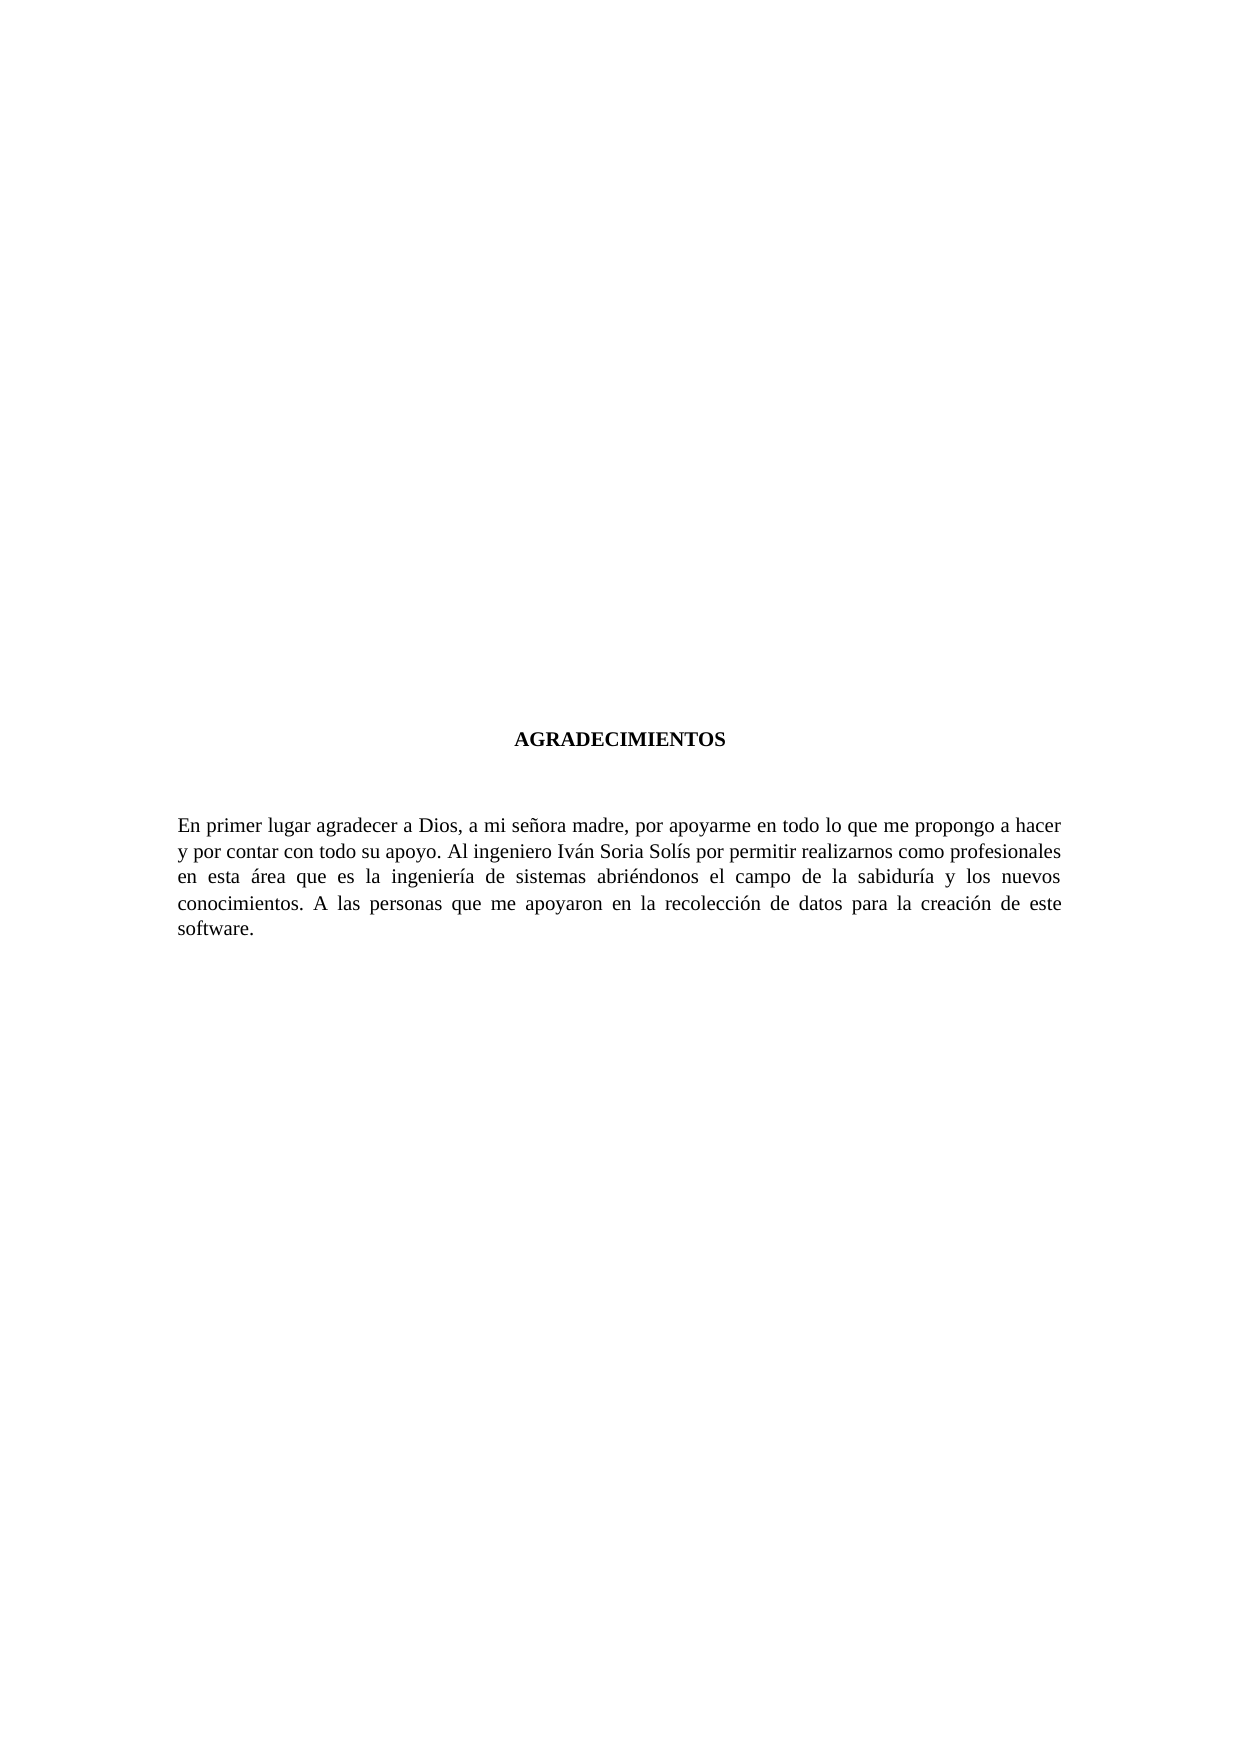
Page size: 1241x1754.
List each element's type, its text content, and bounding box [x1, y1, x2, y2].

text AGRADECIMIENTOS [177, 727, 1063, 751]
text En primer lugar agradecer a Dios, a mi señora madre, por apoyarme en todo lo que me propongo a hacer y por contar con todo su apoyo. Al ingeniero Iván Soria Solís por permitir realizarnos como profesionales en esta área que es la ingeniería de sistemas abriéndonos el campo de la sabiduría y los nuevos conocimientos. A las personas que me apoyaron en la recolección de datos para la creación de este software. [177, 813, 1063, 940]
